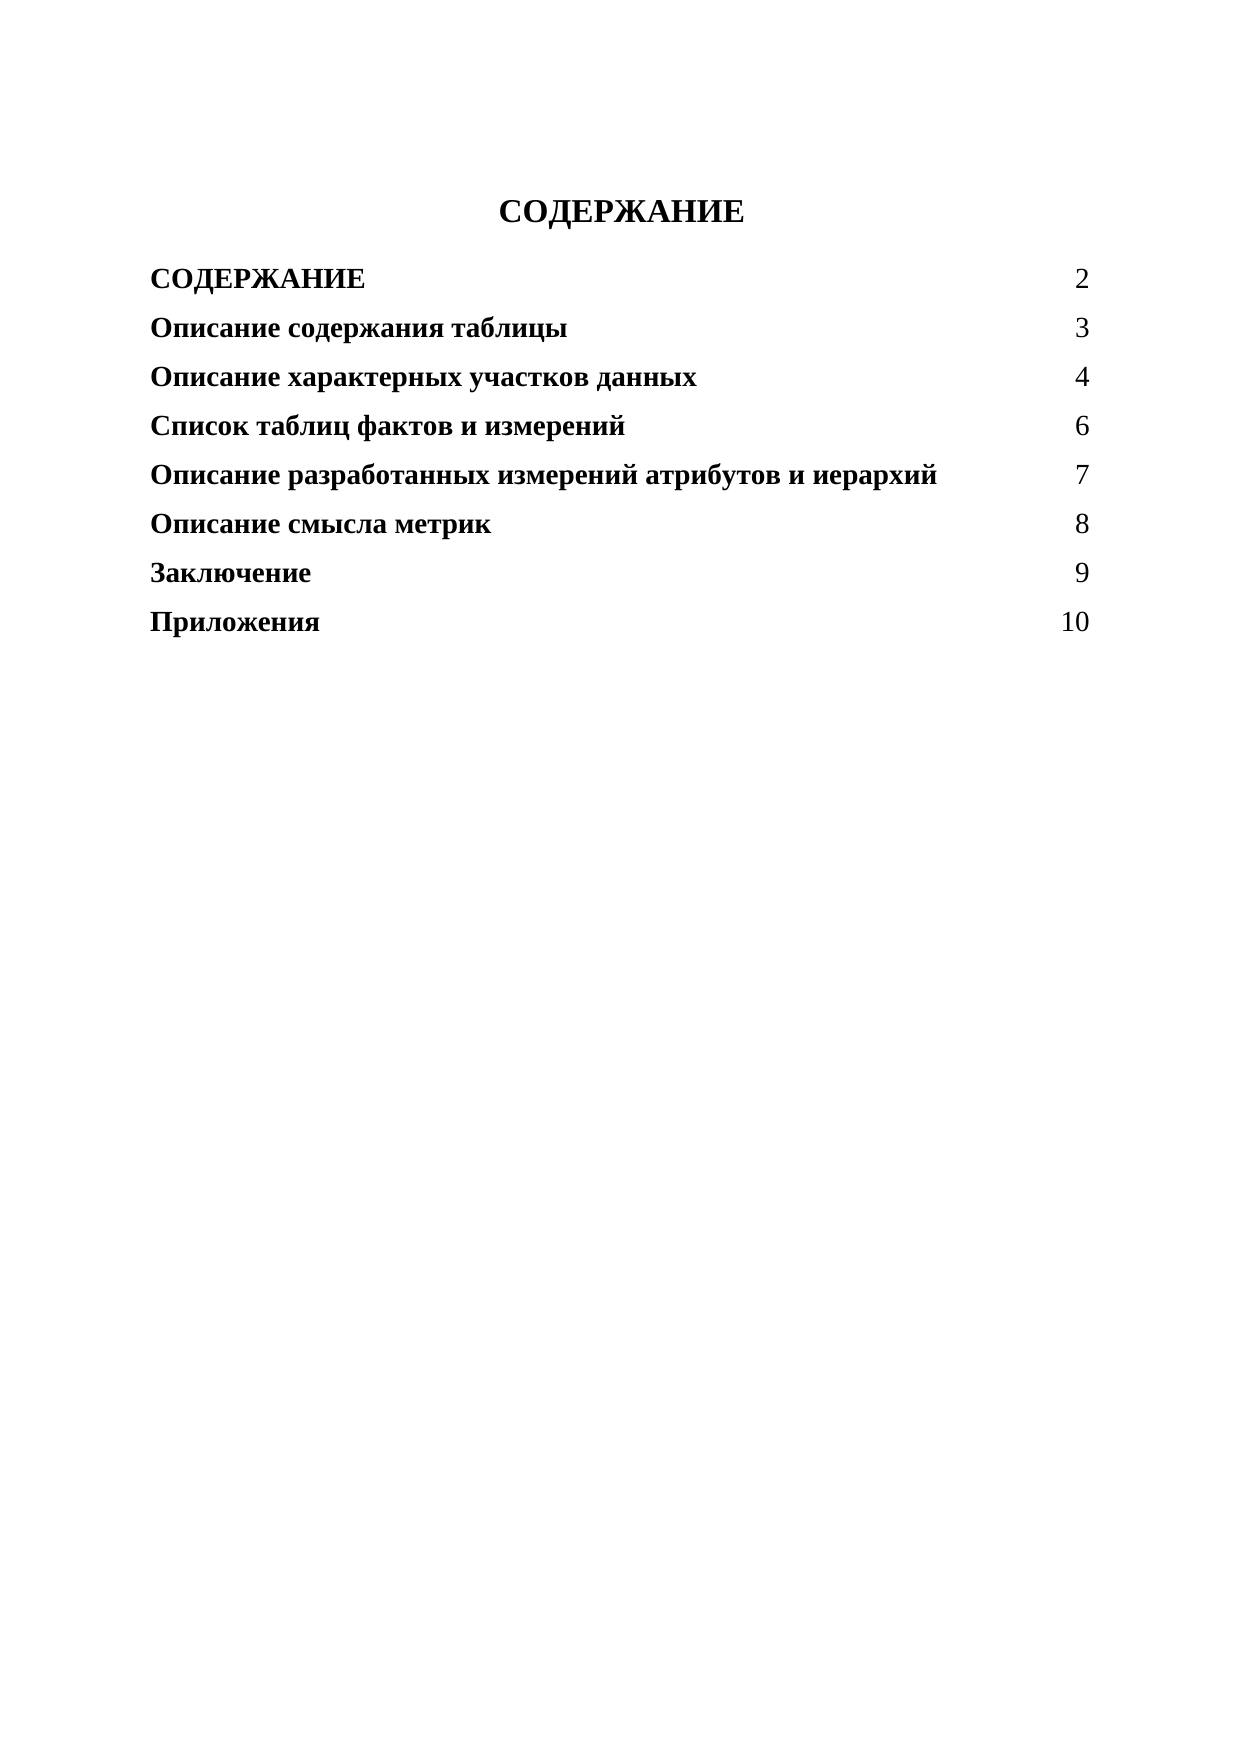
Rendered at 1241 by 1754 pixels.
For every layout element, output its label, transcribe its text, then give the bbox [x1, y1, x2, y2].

subtitle СОДЕРЖАНИЕ [168, 192, 1076, 230]
